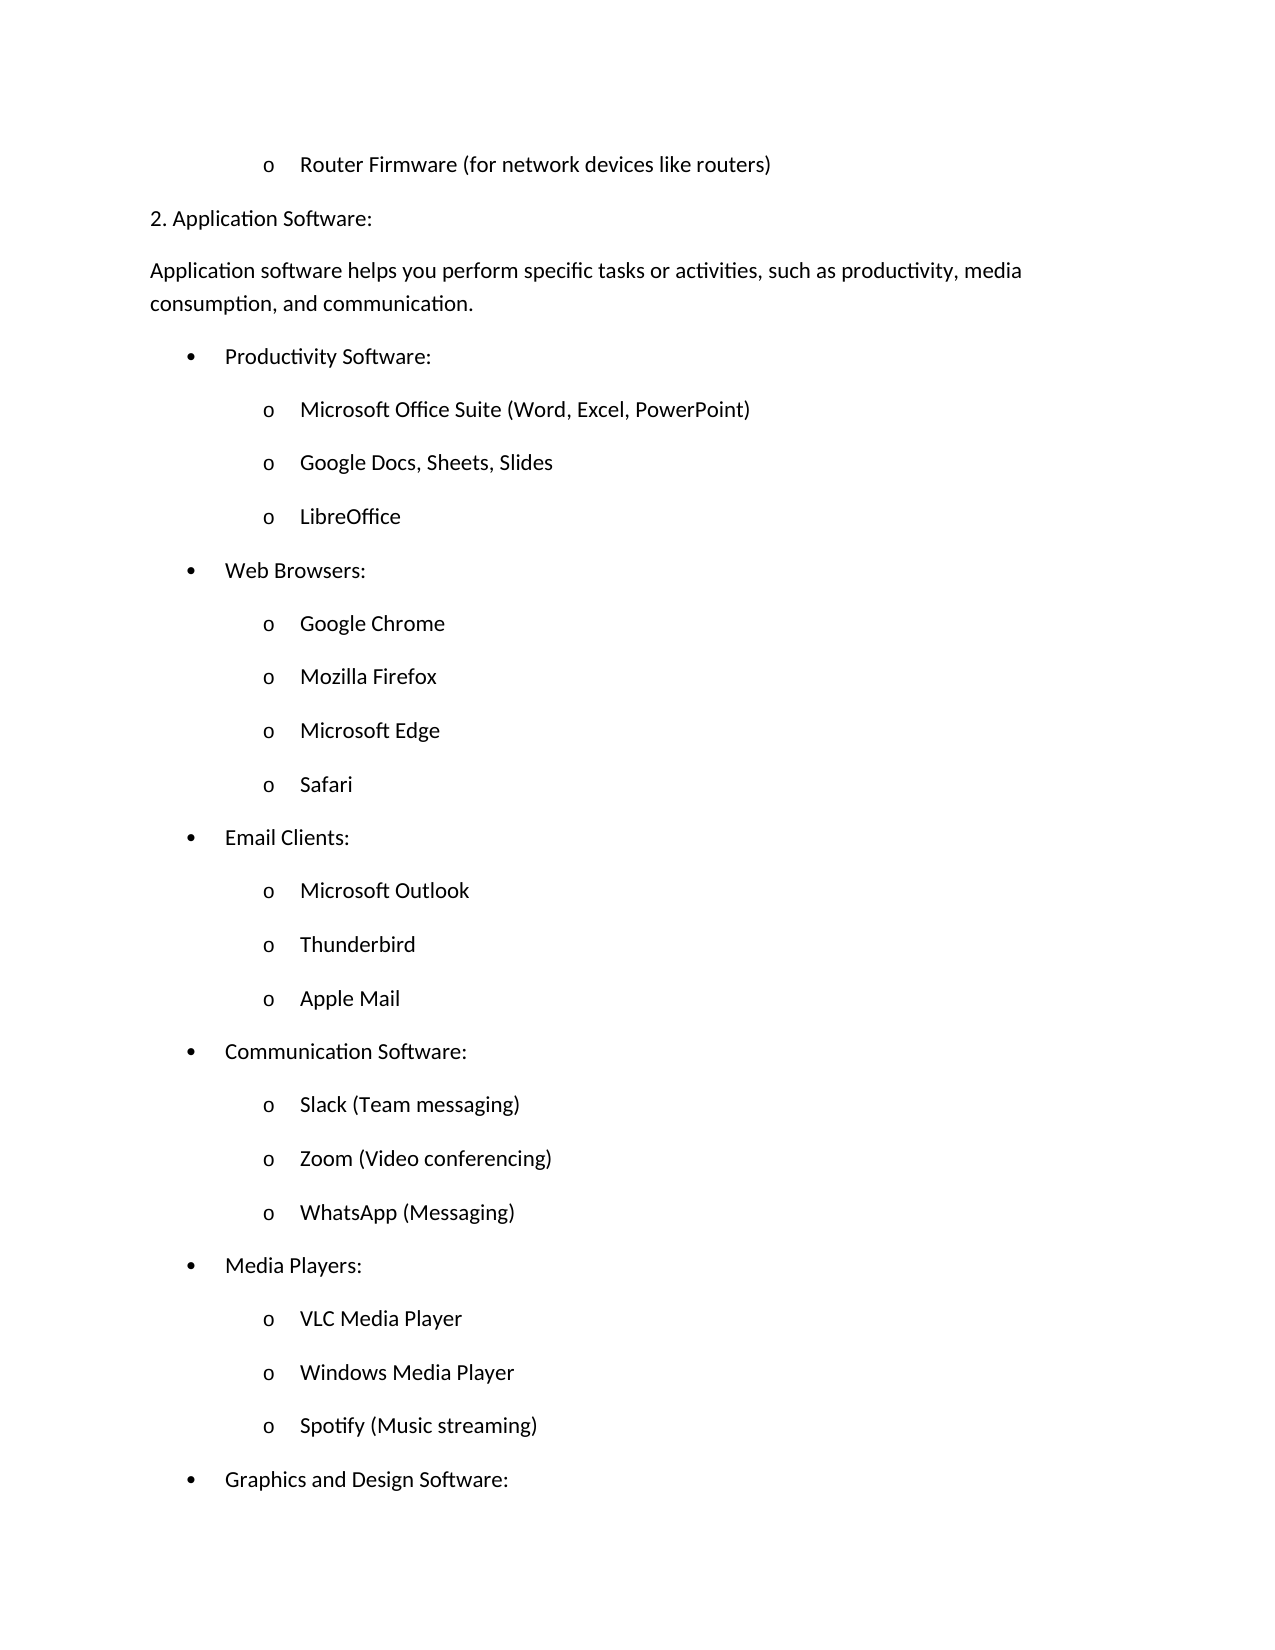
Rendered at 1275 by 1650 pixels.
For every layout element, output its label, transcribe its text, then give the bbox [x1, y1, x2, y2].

list VLC Media Player [262, 1304, 1125, 1333]
list Productivity Software: [187, 342, 1125, 370]
list Media Players: [187, 1251, 1125, 1279]
list Web Browsers: [187, 556, 1125, 584]
list Spotify (Music streaming) [262, 1412, 1125, 1440]
list Google Chrome [262, 609, 1125, 637]
list Slack (Team messaging) [262, 1090, 1125, 1119]
list Zoom (Video conferencing) [262, 1144, 1125, 1173]
text Application software helps you perform specific tasks or activities, such as productivity, media consumption, and communication. [150, 257, 1125, 317]
list Mozilla Firefox [262, 662, 1125, 691]
list Windows Media Player [262, 1358, 1125, 1387]
list Microsoft Office Suite (Word, Excel, PowerPoint) [262, 395, 1125, 423]
text 2. Application Software: [150, 204, 1125, 232]
list Communication Software: [187, 1037, 1125, 1065]
list Thunderbird [262, 930, 1125, 959]
list Google Docs, Sheets, Slides [262, 448, 1125, 477]
list Email Clients: [187, 823, 1125, 851]
list Graphics and Design Software: [187, 1465, 1125, 1493]
list Microsoft Outlook [262, 876, 1125, 905]
list Router Firmware (for network devices like routers) [262, 150, 1125, 178]
list Apple Mail [262, 984, 1125, 1012]
list LibreOffice [262, 502, 1125, 531]
list Microsoft Edge [262, 716, 1125, 745]
list WhatsApp (Messaging) [262, 1198, 1125, 1226]
list Safari [262, 770, 1125, 798]
